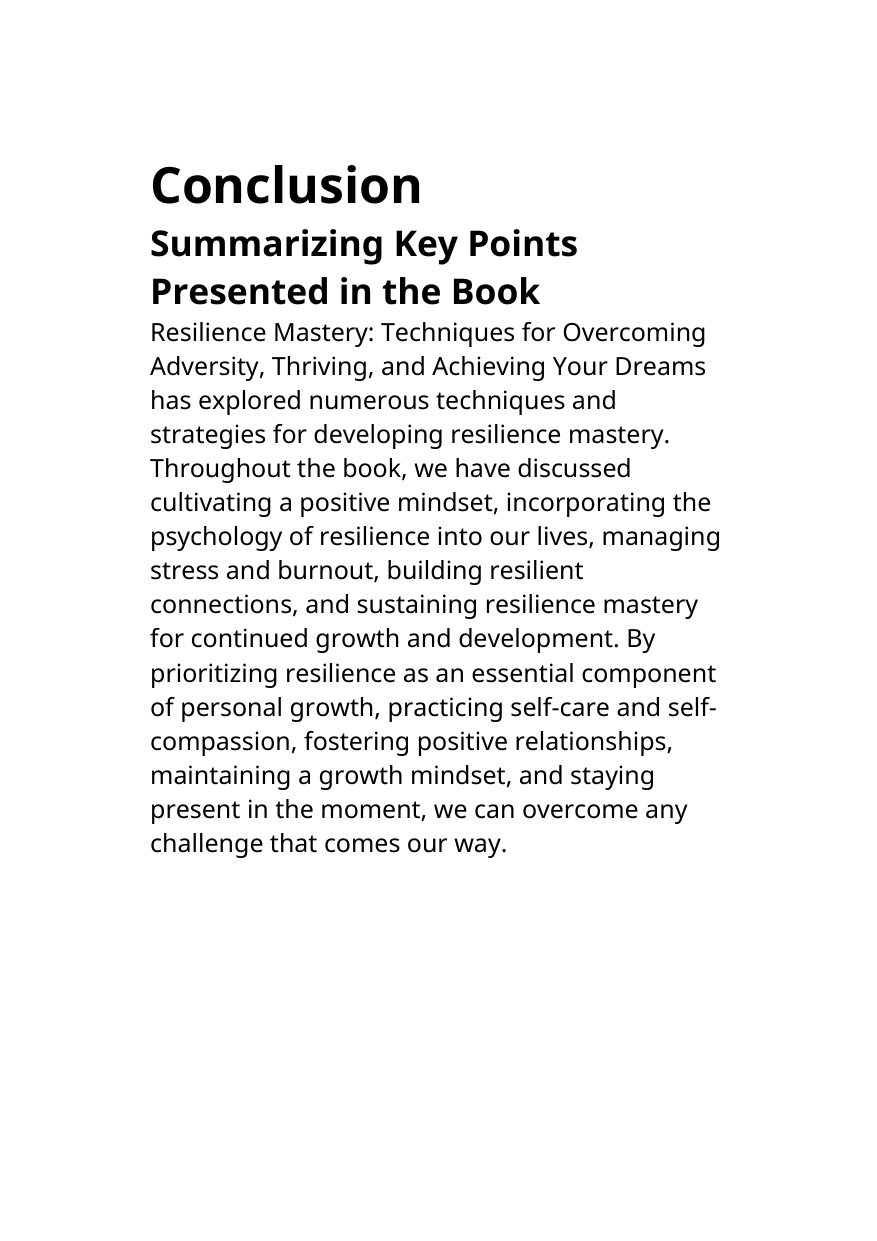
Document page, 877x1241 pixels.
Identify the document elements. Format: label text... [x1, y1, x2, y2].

text Resilience Mastery: Techniques for Overcoming Adversity, Thriving, and Achieving Your Dreams has explored numerous techniques and strategies for developing resilience mastery. Throughout the book, we have discussed cultivating a positive mindset, incorporating the psychology of resilience into our lives, managing stress and burnout, building resilient connections, and sustaining resilience mastery for continued growth and development. By prioritizing resilience as an essential component of personal growth, practicing self-care and self-compassion, fostering positive relationships, maintaining a growth mindset, and staying present in the moment, we can overcome any challenge that comes our way. [150, 314, 727, 859]
subtitle Conclusion [150, 150, 727, 218]
subtitle Summarizing Key Points Presented in the Book [150, 218, 727, 314]
